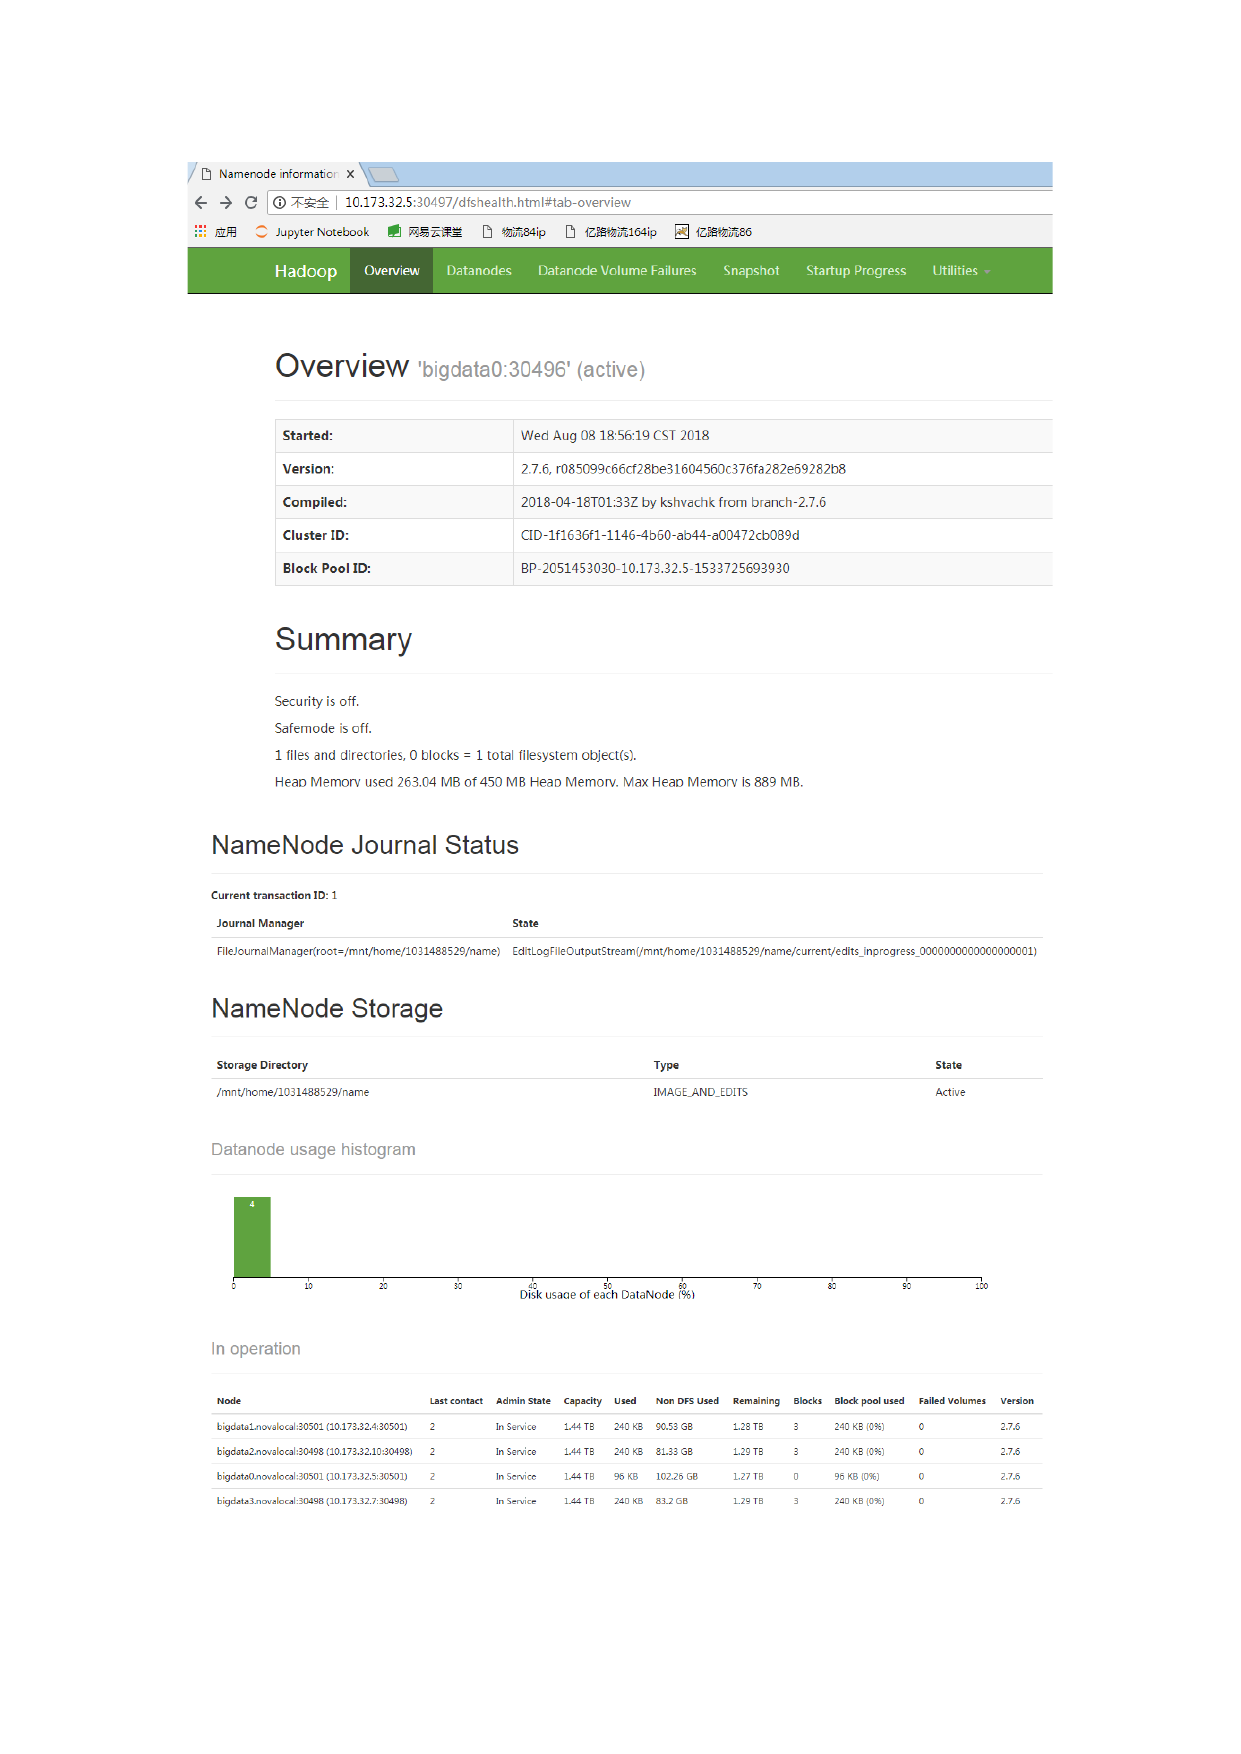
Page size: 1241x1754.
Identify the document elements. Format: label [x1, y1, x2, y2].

picture [187, 1137, 1053, 1528]
picture [187, 812, 1053, 1127]
picture [187, 162, 1053, 787]
